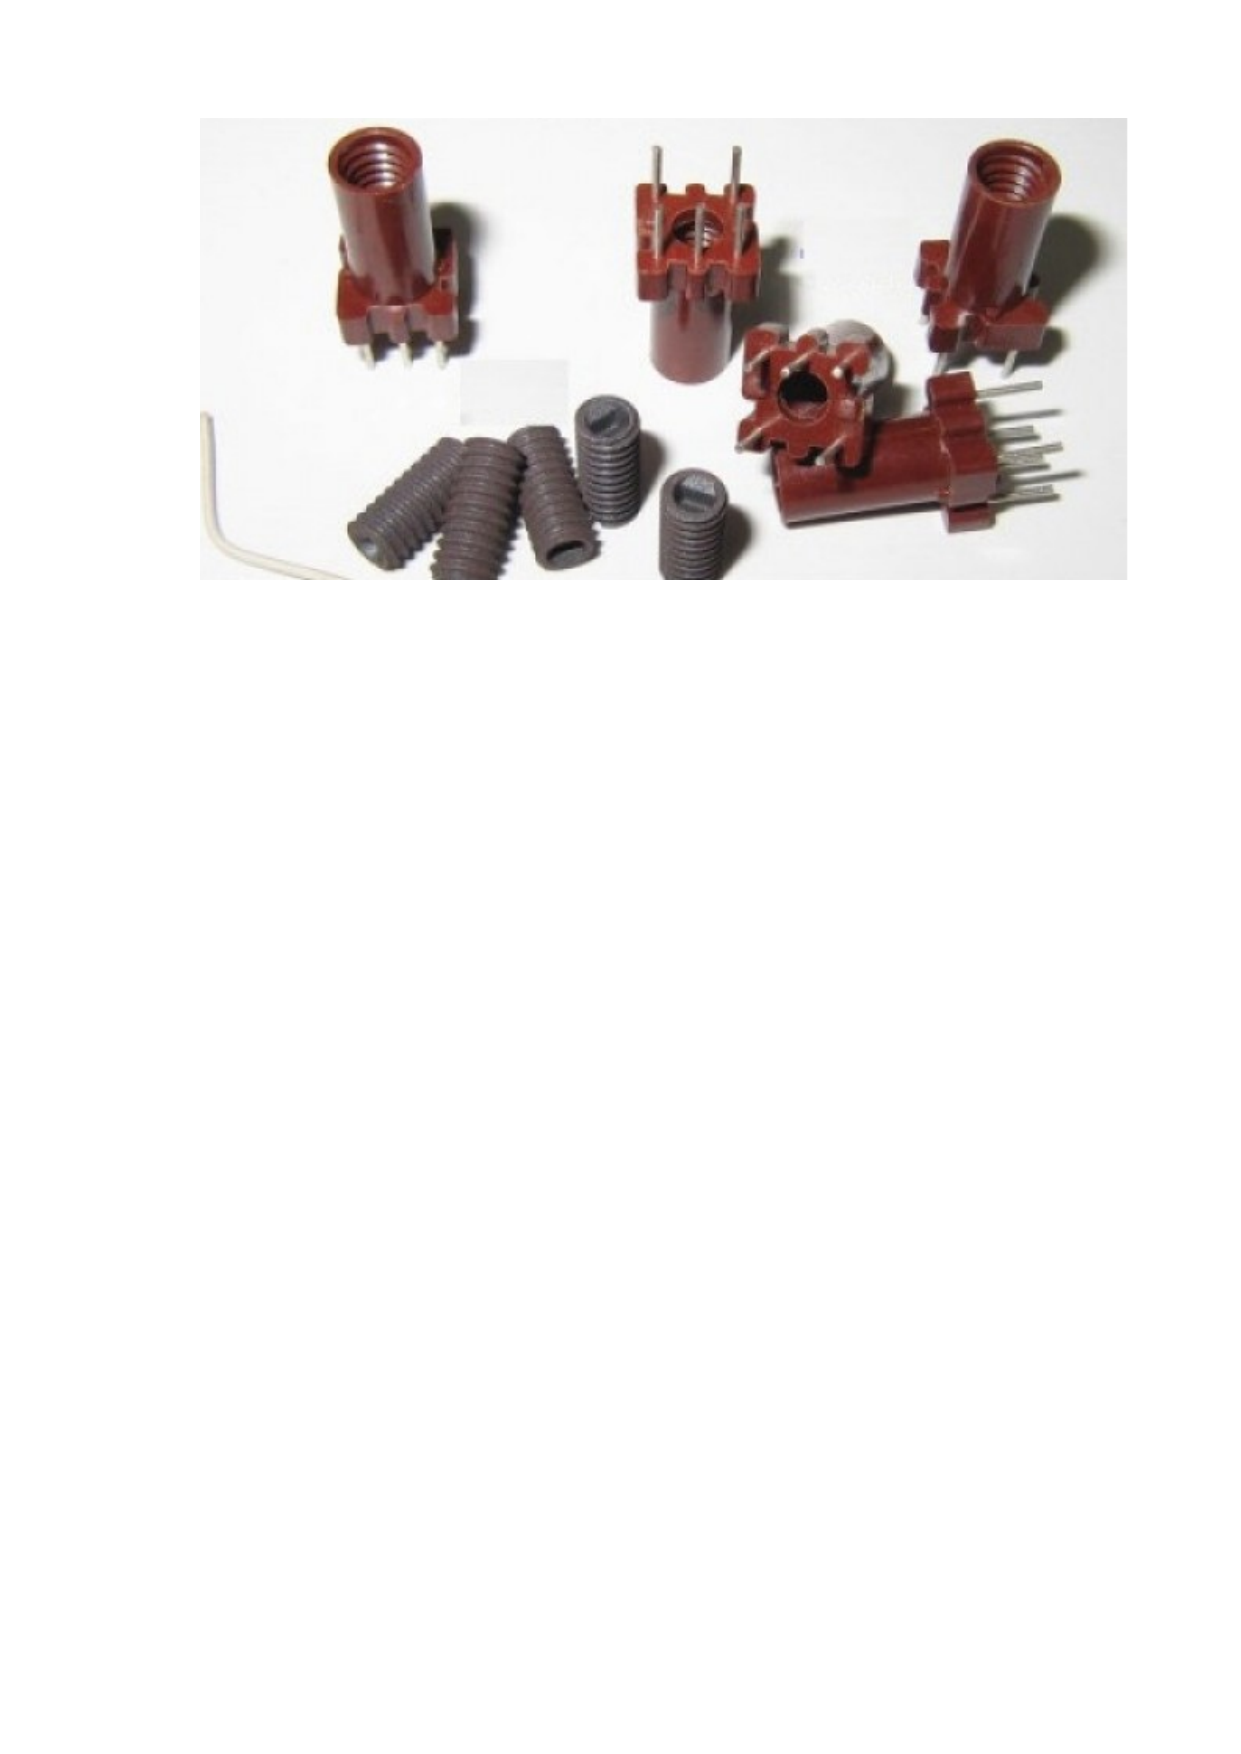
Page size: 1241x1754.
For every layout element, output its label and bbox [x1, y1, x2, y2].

picture [200, 118, 1129, 580]
